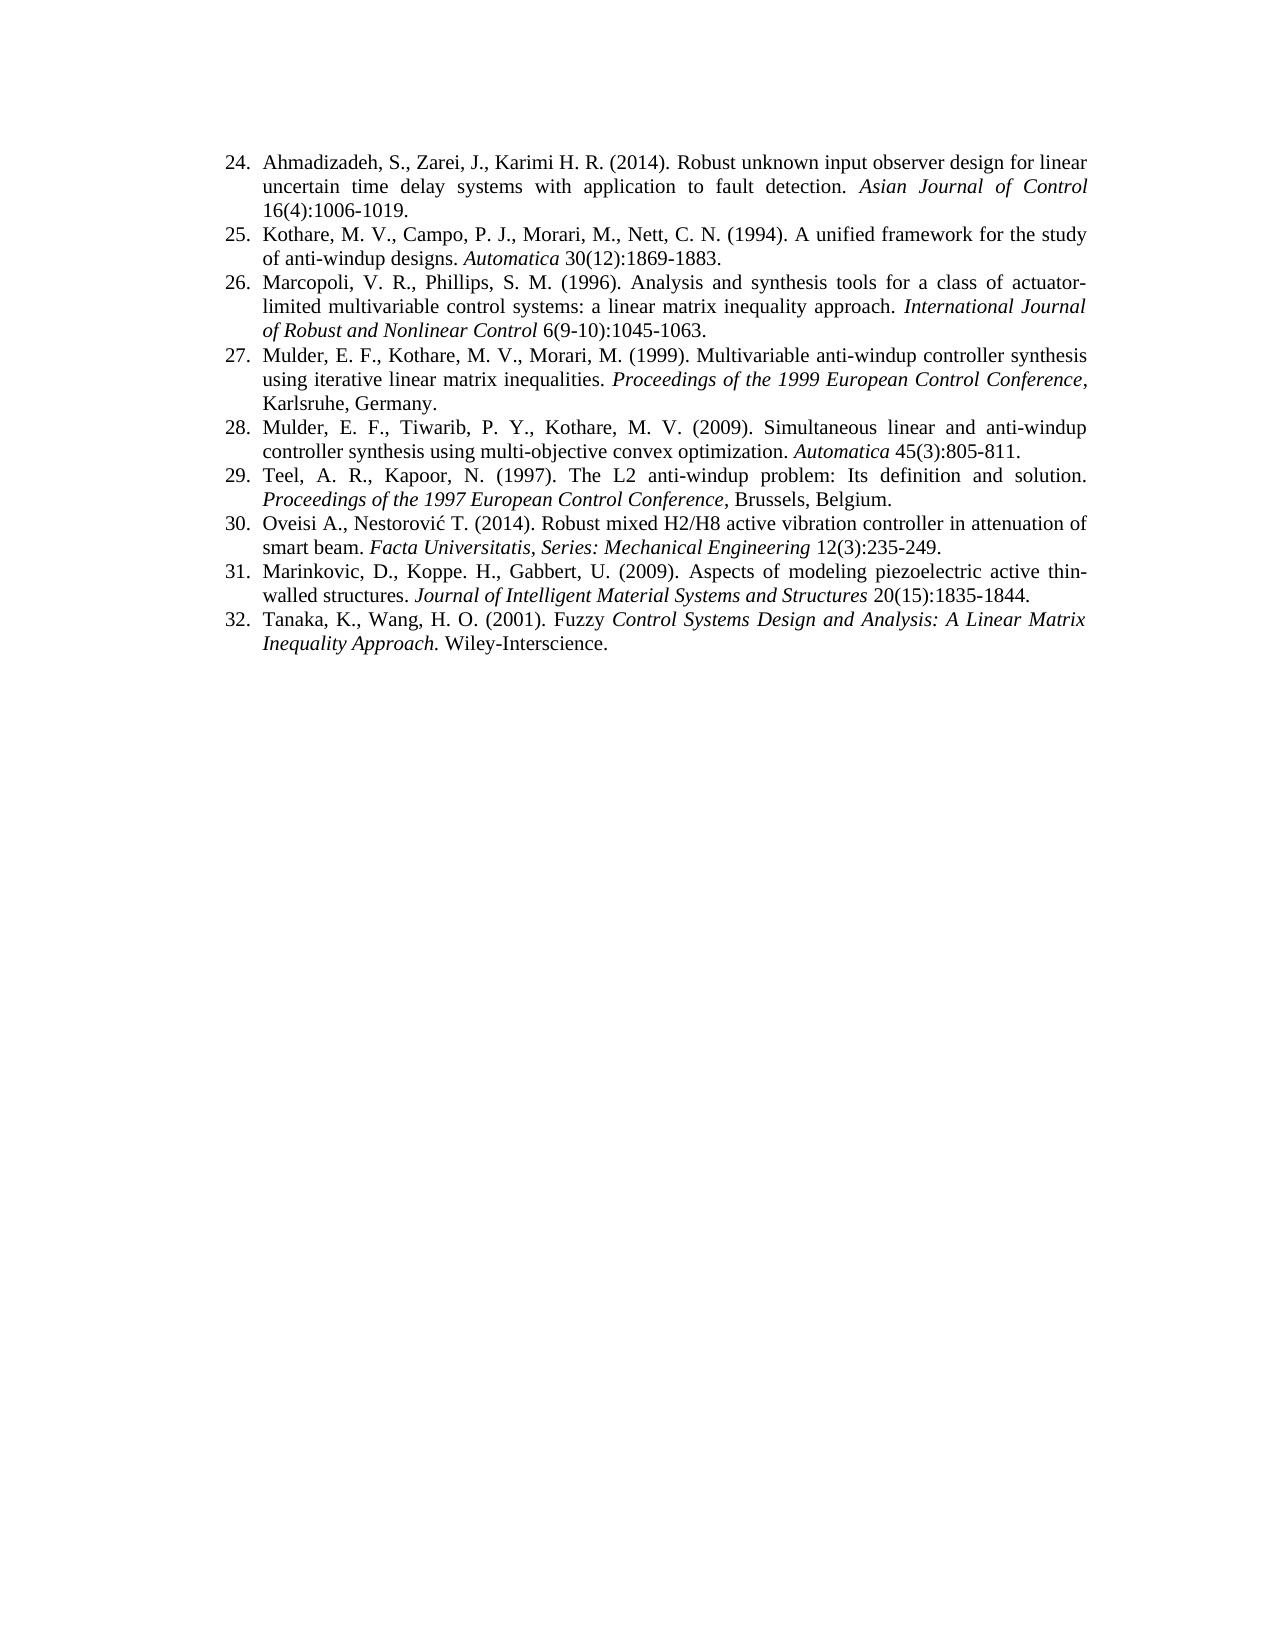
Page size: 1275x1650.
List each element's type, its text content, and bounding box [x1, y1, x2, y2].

list Mulder, E. F., Tiwarib, P. Y., Kothare, M. V. (2009). Simultaneous linear and anti-windup controller synthesis using multi-objective convex optimization. Automatica 45(3):805-811. [225, 415, 1088, 463]
list Marinkovic, D., Koppe. H., Gabbert, U. (2009). Aspects of modeling piezoelectric active thin-walled structures. Journal of Intelligent Material Systems and Structures 20(15):1835-1844. [225, 559, 1088, 607]
list Marcopoli, V. R., Phillips, S. M. (1996). Analysis and synthesis tools for a class of actuator-limited multivariable control systems: a linear matrix inequality approach. International Journal of Robust and Nonlinear Control 6(9-10):1045-1063. [225, 270, 1088, 342]
list Tanaka, K., Wang, H. O. (2001). Fuzzy Control Systems Design and Analysis: A Linear Matrix Inequality Approach. Wiley-Interscience. [225, 607, 1088, 655]
list Mulder, E. F., Kothare, M. V., Morari, M. (1999). Multivariable anti-windup controller synthesis using iterative linear matrix inequalities. Proceedings of the 1999 European Control Conference, Karlsruhe, Germany. [225, 342, 1088, 415]
list Oveisi A., Nestorović T. (2014). Robust mixed H2/H8 active vibration controller in attenuation of smart beam. Facta Universitatis, Series: Mechanical Engineering 12(3):235-249. [225, 511, 1088, 559]
list Kothare, M. V., Campo, P. J., Morari, M., Nett, C. N. (1994). A unified framework for the study of anti-windup designs. Automatica 30(12):1869-1883. [225, 222, 1088, 270]
list Teel, A. R., Kapoor, N. (1997). The L2 anti-windup problem: Its definition and solution. Proceedings of the 1997 European Control Conference, Brussels, Belgium. [225, 463, 1088, 511]
list Ahmadizadeh, S., Zarei, J., Karimi H. R. (2014). Robust unknown input observer design for linear uncertain time delay systems with application to fault detection. Asian Journal of Control 16(4):1006-1019. [225, 150, 1088, 222]
